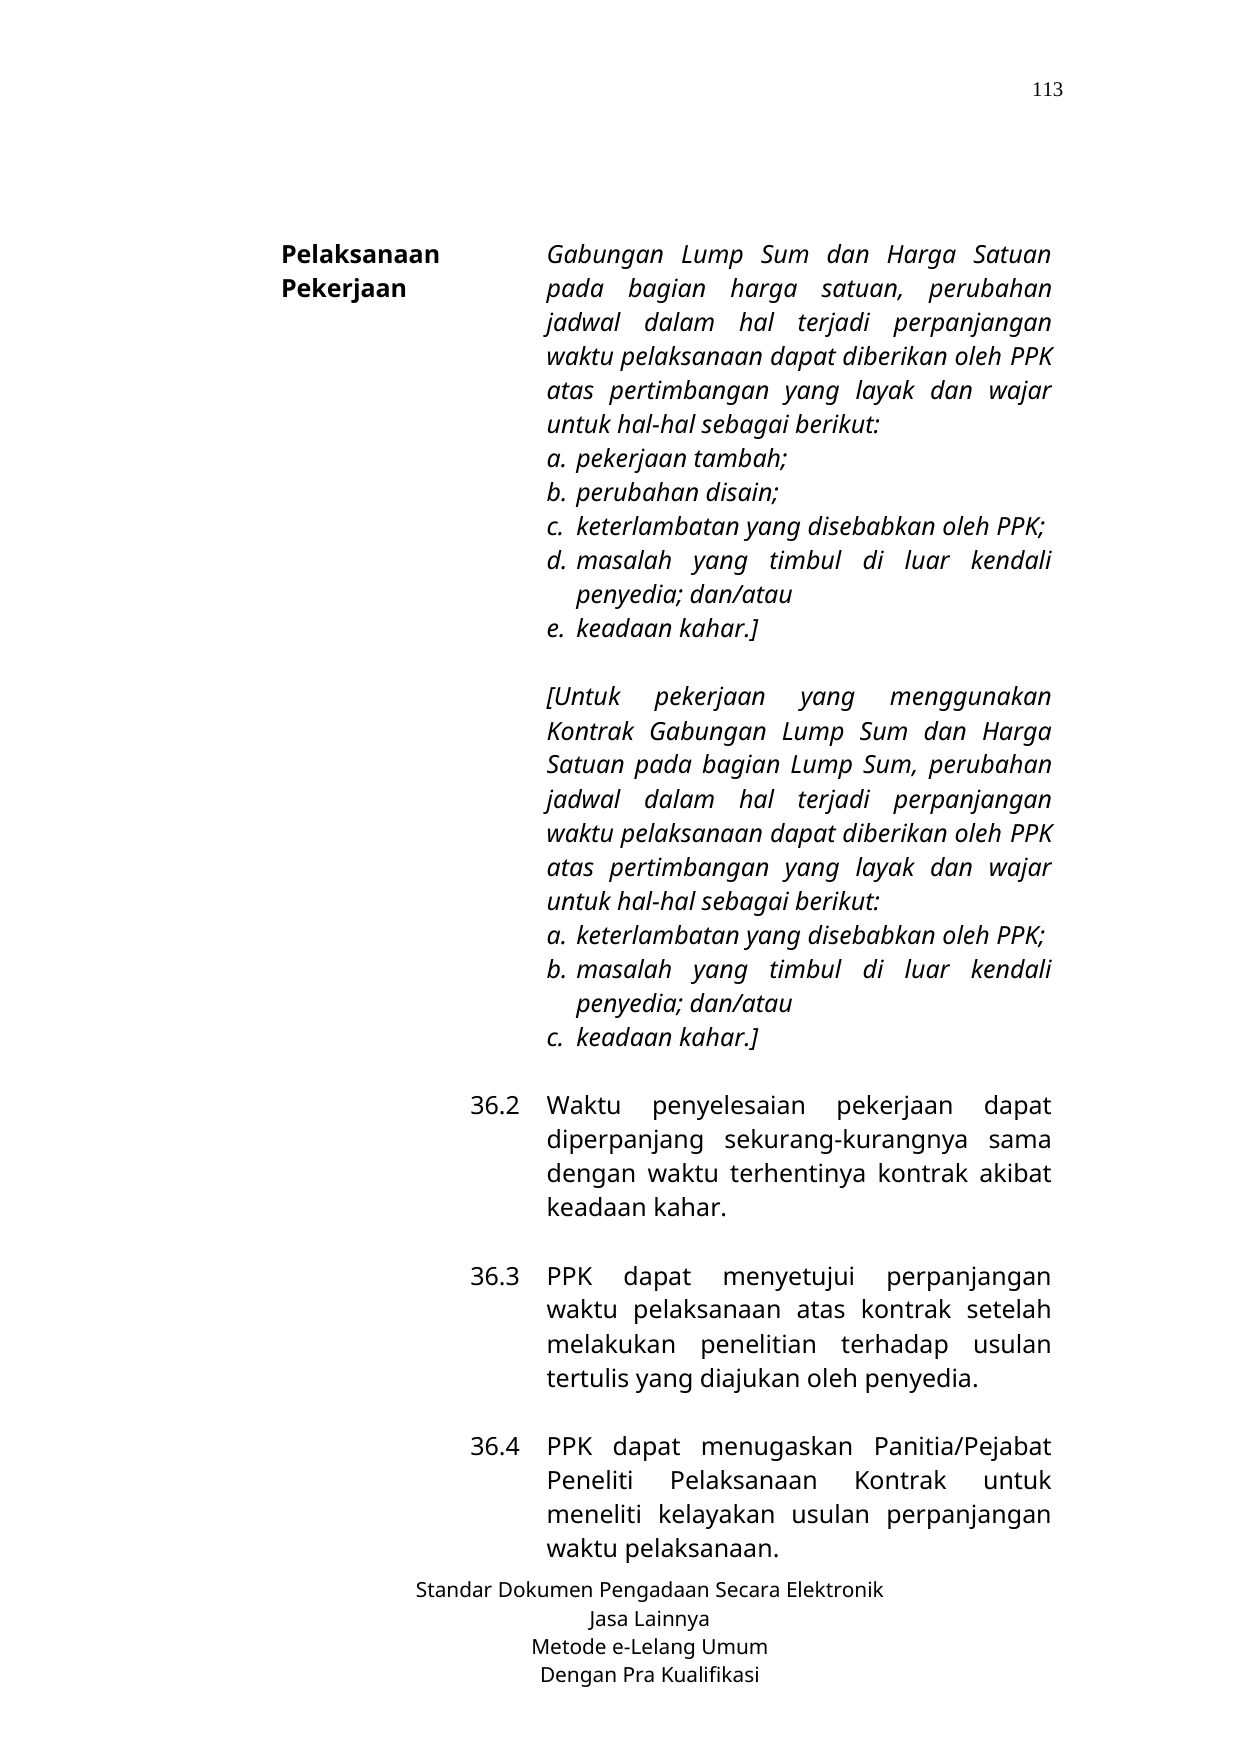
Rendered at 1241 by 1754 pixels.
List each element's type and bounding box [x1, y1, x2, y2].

table_cell [473, 236, 1063, 1565]
table_cell [236, 236, 472, 1565]
